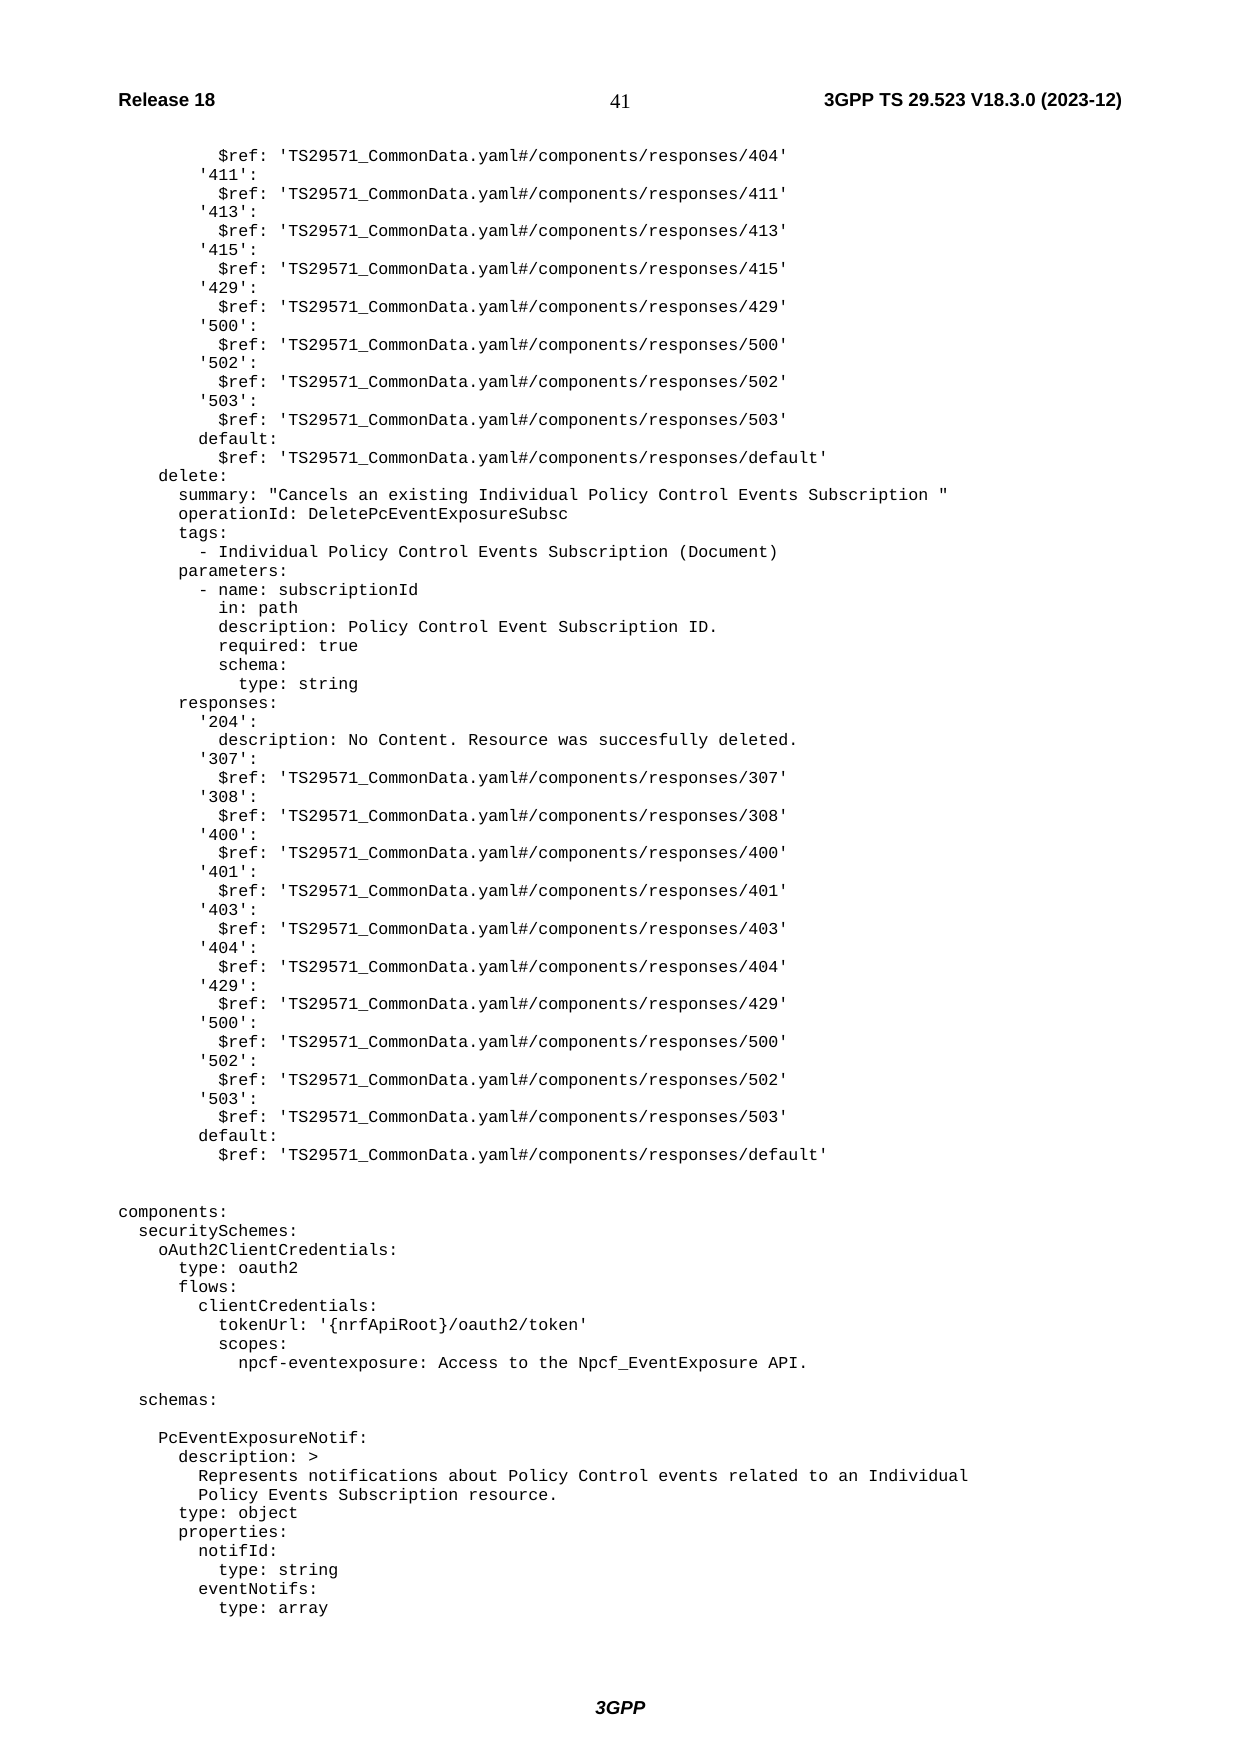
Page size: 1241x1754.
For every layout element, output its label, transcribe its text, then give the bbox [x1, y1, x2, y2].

text '502': [118, 1052, 1122, 1071]
text schema: [118, 657, 1122, 675]
text notifId: [118, 1543, 1122, 1562]
text $ref: 'TS29571_CommonData.yaml#/components/responses/502' [118, 374, 1122, 393]
text parameters: [118, 562, 1122, 581]
text type: array [118, 1599, 1122, 1618]
text type: string [118, 675, 1122, 694]
text $ref: 'TS29571_CommonData.yaml#/components/responses/307' [118, 770, 1122, 788]
text tokenUrl: '{nrfApiRoot}/oauth2/token' [118, 1316, 1122, 1335]
text - name: subscriptionId [118, 581, 1122, 600]
text '308': [118, 788, 1122, 807]
text $ref: 'TS29571_CommonData.yaml#/components/responses/503' [118, 1109, 1122, 1128]
text oAuth2ClientCredentials: [118, 1241, 1122, 1260]
text schemas: [118, 1392, 1122, 1411]
text $ref: 'TS29571_CommonData.yaml#/components/responses/500' [118, 1034, 1122, 1052]
text type: string [118, 1562, 1122, 1580]
text description: Policy Control Event Subscription ID. [118, 619, 1122, 638]
text $ref: 'TS29571_CommonData.yaml#/components/responses/default' [118, 1147, 1122, 1166]
text responses: [118, 694, 1122, 713]
text '500': [118, 1015, 1122, 1034]
text flows: [118, 1279, 1122, 1298]
text scopes: [118, 1335, 1122, 1354]
text $ref: 'TS29571_CommonData.yaml#/components/responses/429' [118, 298, 1122, 317]
text default: [118, 430, 1122, 449]
text type: oauth2 [118, 1260, 1122, 1279]
text '413': [118, 204, 1122, 223]
text '503': [118, 1090, 1122, 1109]
text summary: "Cancels an existing Individual Policy Control Events Subscription " [118, 487, 1122, 506]
text Represents notifications about Policy Control events related to an Individual [118, 1467, 1122, 1486]
text $ref: 'TS29571_CommonData.yaml#/components/responses/502' [118, 1071, 1122, 1090]
text in: path [118, 600, 1122, 619]
text clientCredentials: [118, 1298, 1122, 1316]
text '502': [118, 355, 1122, 374]
text description: No Content. Resource was succesfully deleted. [118, 732, 1122, 751]
text components: [118, 1203, 1122, 1222]
text $ref: 'TS29571_CommonData.yaml#/components/responses/413' [118, 223, 1122, 242]
text npcf-eventexposure: Access to the Npcf_EventExposure API. [118, 1354, 1122, 1373]
text '401': [118, 864, 1122, 883]
text Policy Events Subscription resource. [118, 1486, 1122, 1505]
text $ref: 'TS29571_CommonData.yaml#/components/responses/default' [118, 449, 1122, 468]
text type: object [118, 1505, 1122, 1524]
text $ref: 'TS29571_CommonData.yaml#/components/responses/404' [118, 958, 1122, 977]
text default: [118, 1128, 1122, 1147]
text '204': [118, 713, 1122, 732]
text delete: [118, 468, 1122, 487]
text properties: [118, 1524, 1122, 1543]
text '429': [118, 977, 1122, 996]
text $ref: 'TS29571_CommonData.yaml#/components/responses/411' [118, 185, 1122, 204]
text '503': [118, 393, 1122, 411]
text eventNotifs: [118, 1580, 1122, 1599]
text '415': [118, 242, 1122, 261]
text required: true [118, 638, 1122, 657]
text tags: [118, 524, 1122, 543]
text '411': [118, 166, 1122, 185]
text '400': [118, 826, 1122, 845]
text $ref: 'TS29571_CommonData.yaml#/components/responses/503' [118, 411, 1122, 430]
text $ref: 'TS29571_CommonData.yaml#/components/responses/415' [118, 261, 1122, 279]
text '500': [118, 317, 1122, 336]
text securitySchemes: [118, 1222, 1122, 1241]
text $ref: 'TS29571_CommonData.yaml#/components/responses/401' [118, 883, 1122, 902]
text description: > [118, 1448, 1122, 1467]
text $ref: 'TS29571_CommonData.yaml#/components/responses/500' [118, 336, 1122, 355]
text - Individual Policy Control Events Subscription (Document) [118, 543, 1122, 562]
text $ref: 'TS29571_CommonData.yaml#/components/responses/429' [118, 996, 1122, 1015]
text $ref: 'TS29571_CommonData.yaml#/components/responses/400' [118, 845, 1122, 864]
text $ref: 'TS29571_CommonData.yaml#/components/responses/308' [118, 807, 1122, 826]
text '307': [118, 751, 1122, 770]
text PcEventExposureNotif: [118, 1429, 1122, 1448]
text '429': [118, 279, 1122, 298]
text $ref: 'TS29571_CommonData.yaml#/components/responses/404' [118, 147, 1122, 166]
text operationId: DeletePcEventExposureSubsc [118, 506, 1122, 524]
text '403': [118, 902, 1122, 921]
text $ref: 'TS29571_CommonData.yaml#/components/responses/403' [118, 921, 1122, 939]
text '404': [118, 939, 1122, 958]
